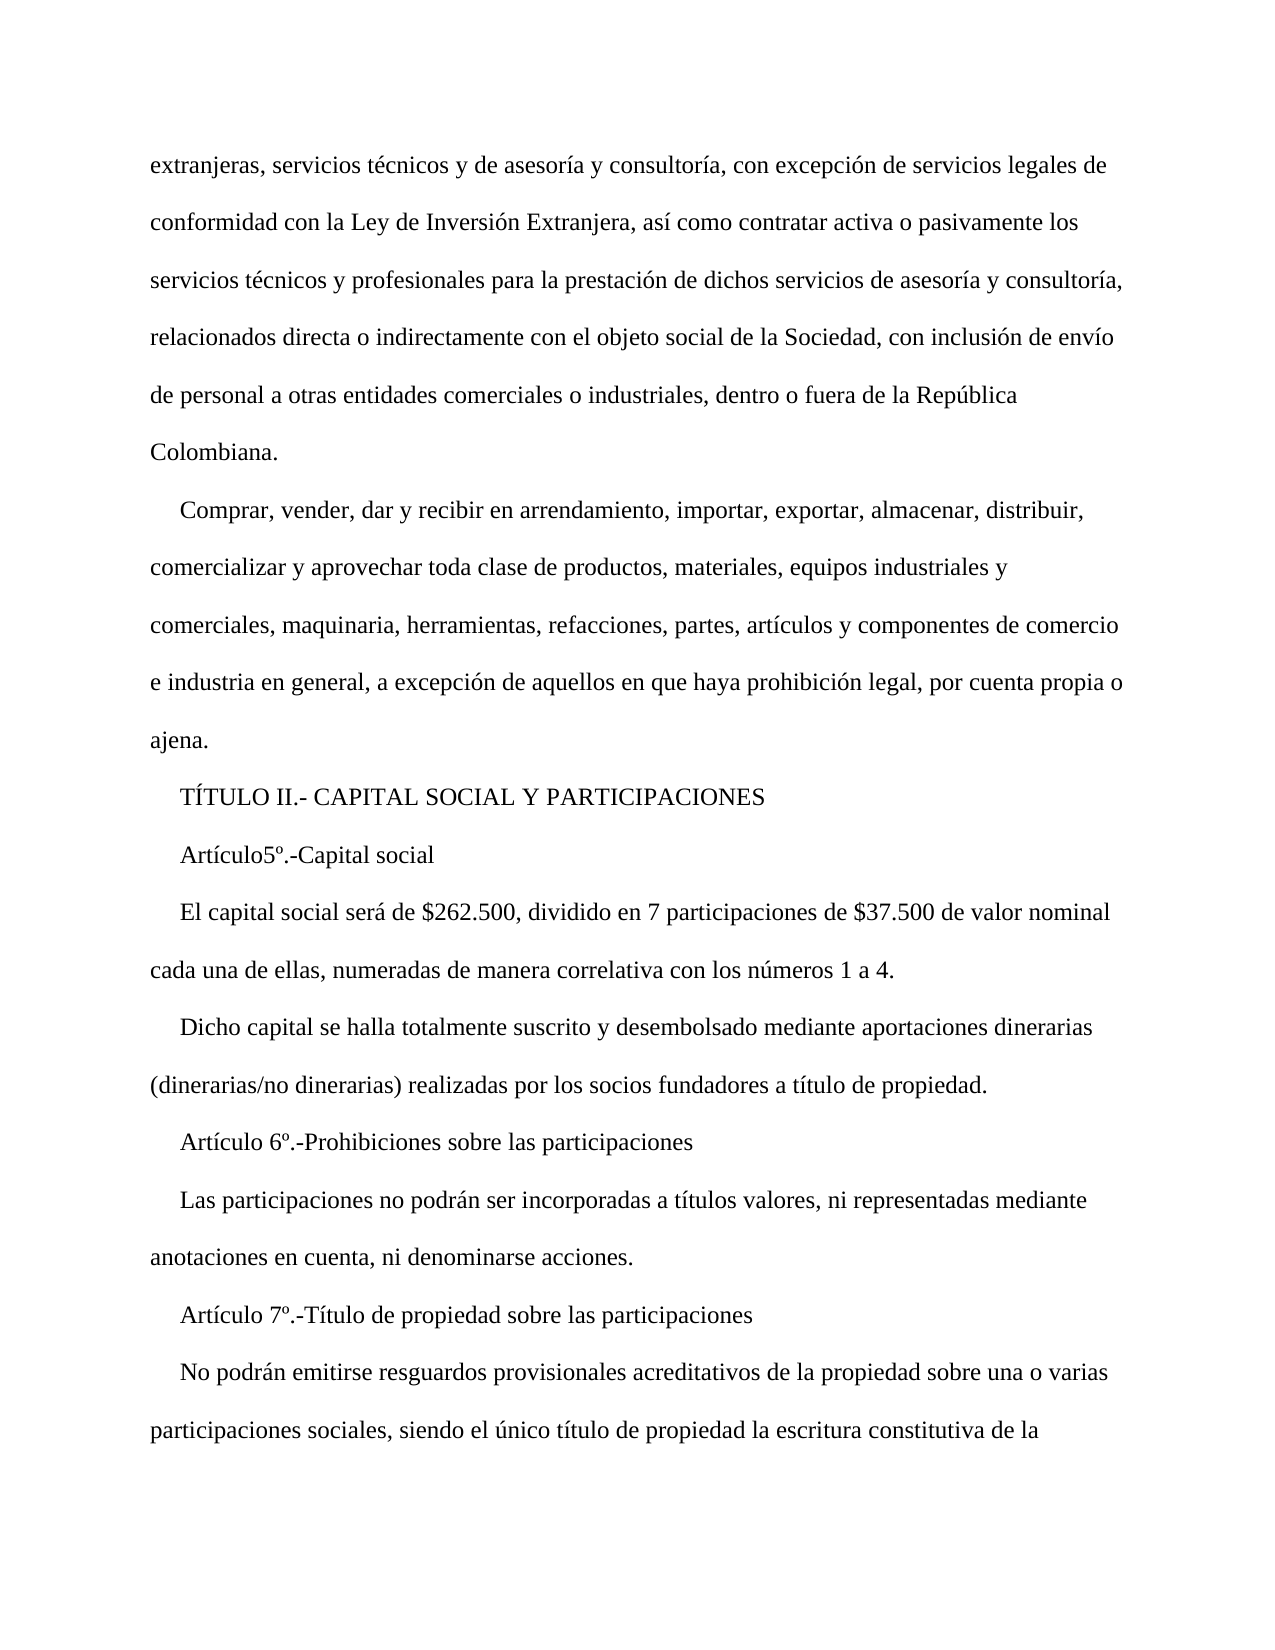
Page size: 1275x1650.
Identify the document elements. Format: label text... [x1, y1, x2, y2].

text Artículo 6º.-Prohibiciones sobre las participaciones [150, 1127, 1125, 1156]
text Dicho capital se halla totalmente suscrito y desembolsado mediante aportaciones dinerarias (dinerarias/no dinerarias) realizadas por los socios fundadores a título de propiedad. [150, 1012, 1125, 1099]
text Comprar, vender, dar y recibir en arrendamiento, importar, exportar, almacenar, distribuir, comercializar y aprovechar toda clase de productos, materiales, equipos industriales y comerciales, maquinaria, herramientas, refacciones, partes, artículos y componentes de comercio e industria en general, a excepción de aquellos en que haya prohibición legal, por cuenta propia o ajena. [150, 495, 1125, 754]
text El capital social será de $262.500, dividido en 7 participaciones de $37.500 de valor nominal cada una de ellas, numeradas de manera correlativa con los números 1 a 4. [150, 897, 1125, 984]
text Las participaciones no podrán ser incorporadas a títulos valores, ni representadas mediante anotaciones en cuenta, ni denominarse acciones. [150, 1185, 1125, 1271]
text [150, 1357, 1125, 1444]
text TÍTULO II.- CAPITAL SOCIAL Y PARTICIPACIONES [150, 782, 1125, 811]
text Artículo 7º.-Título de propiedad sobre las participaciones [150, 1300, 1125, 1329]
text Artículo5º.-Capital social [150, 840, 1125, 869]
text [150, 150, 1125, 466]
